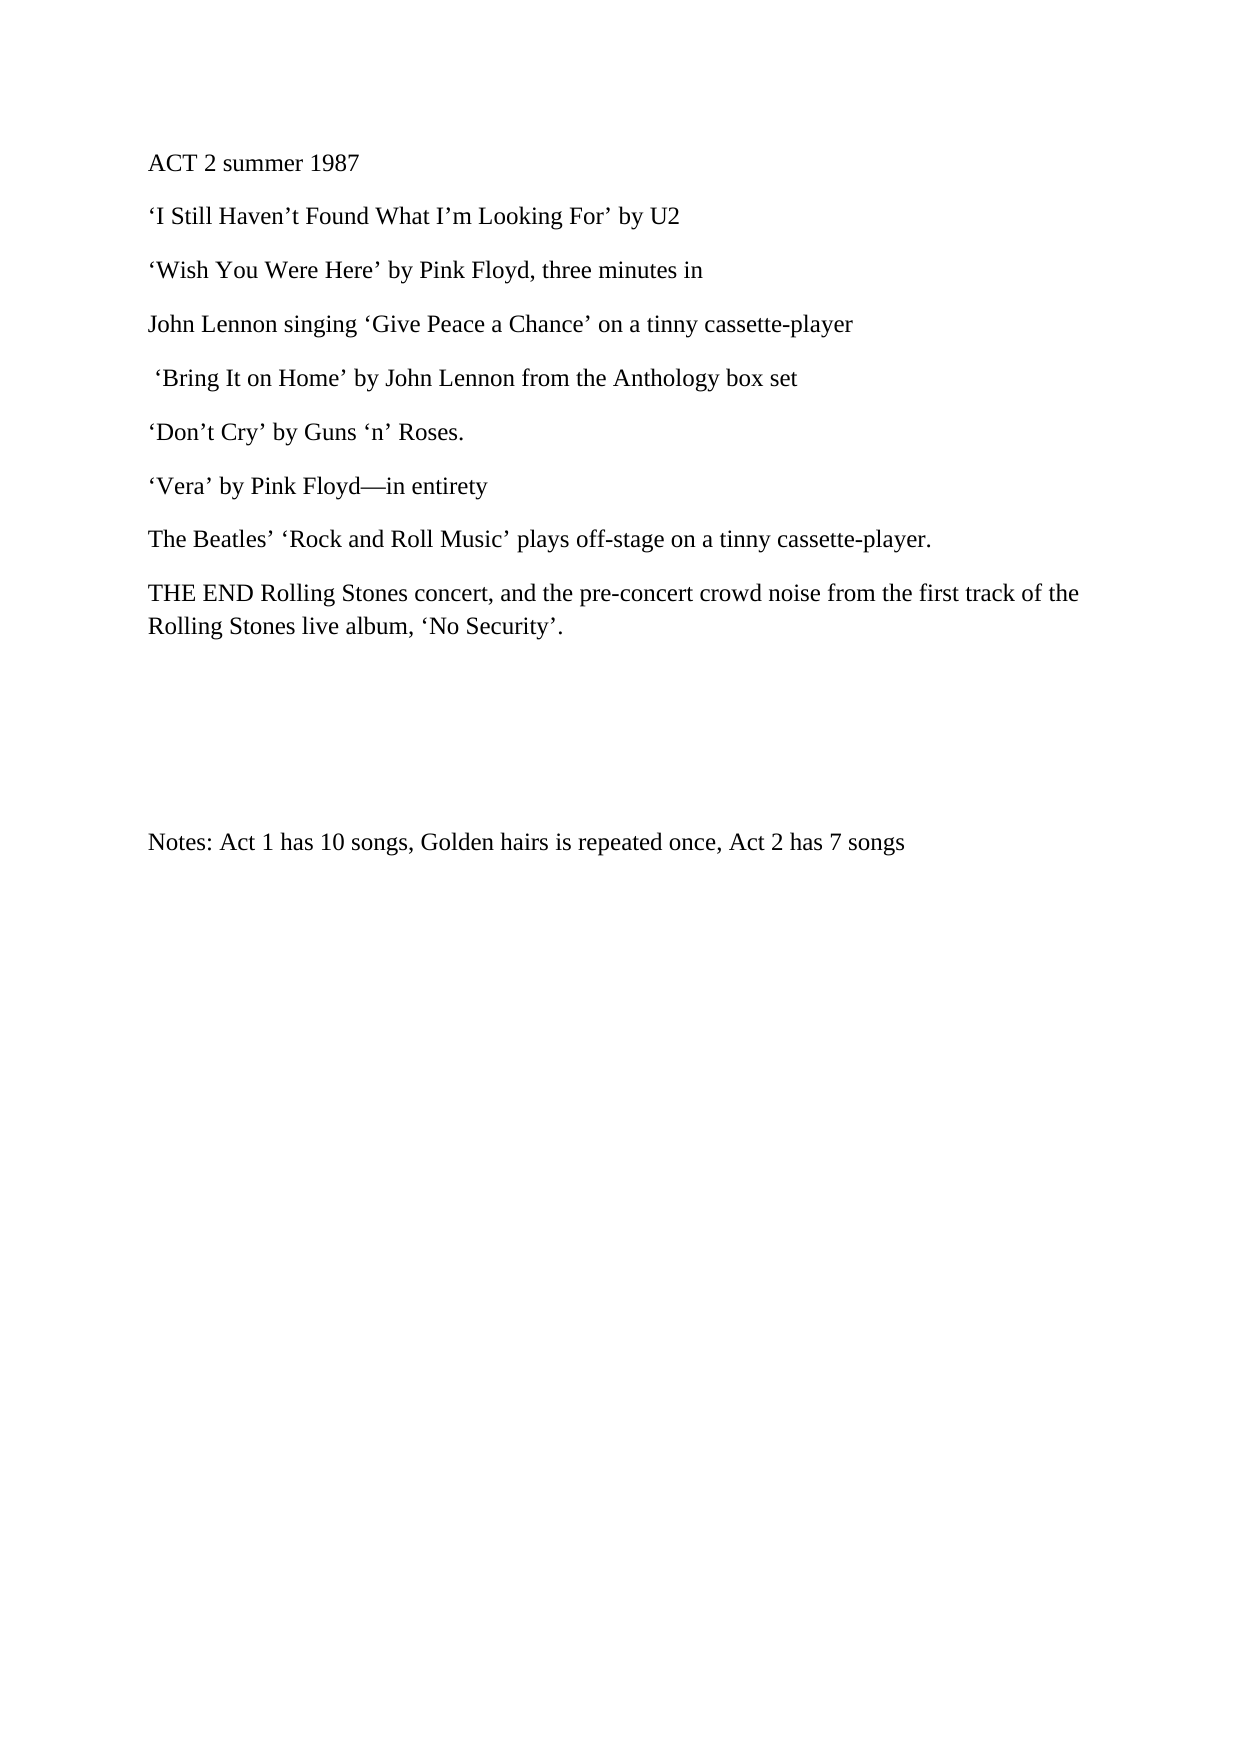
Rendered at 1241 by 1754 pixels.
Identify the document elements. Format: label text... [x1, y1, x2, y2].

text The Beatles’ ‘Rock and Roll Music’ plays off-stage on a tinny cassette-player. [148, 524, 1093, 553]
text Notes: Act 1 has 10 songs, Golden hairs is repeated once, Act 2 has 7 songs [148, 827, 1093, 856]
text ‘Don’t Cry’ by Guns ‘n’ Roses. [148, 417, 1093, 446]
text ‘Bring It on Home’ by John Lennon from the Anthology box set [148, 363, 1093, 392]
text ‘Wish You Were Here’ by Pink Floyd, three minutes in [148, 255, 1093, 284]
text ACT 2 summer 1987 [148, 148, 1093, 176]
text ‘Vera’ by Pink Floyd—in entirety [148, 471, 1093, 499]
text THE END Rolling Stones concert, and the pre-concert crowd noise from the first track of the Rolling Stones live album, ‘No Security’. [148, 578, 1093, 640]
text John Lennon singing ‘Give Peace a Chance’ on a tinny cassette-player [148, 309, 1093, 338]
text ‘I Still Haven’t Found What I’m Looking For’ by U2 [148, 201, 1093, 230]
